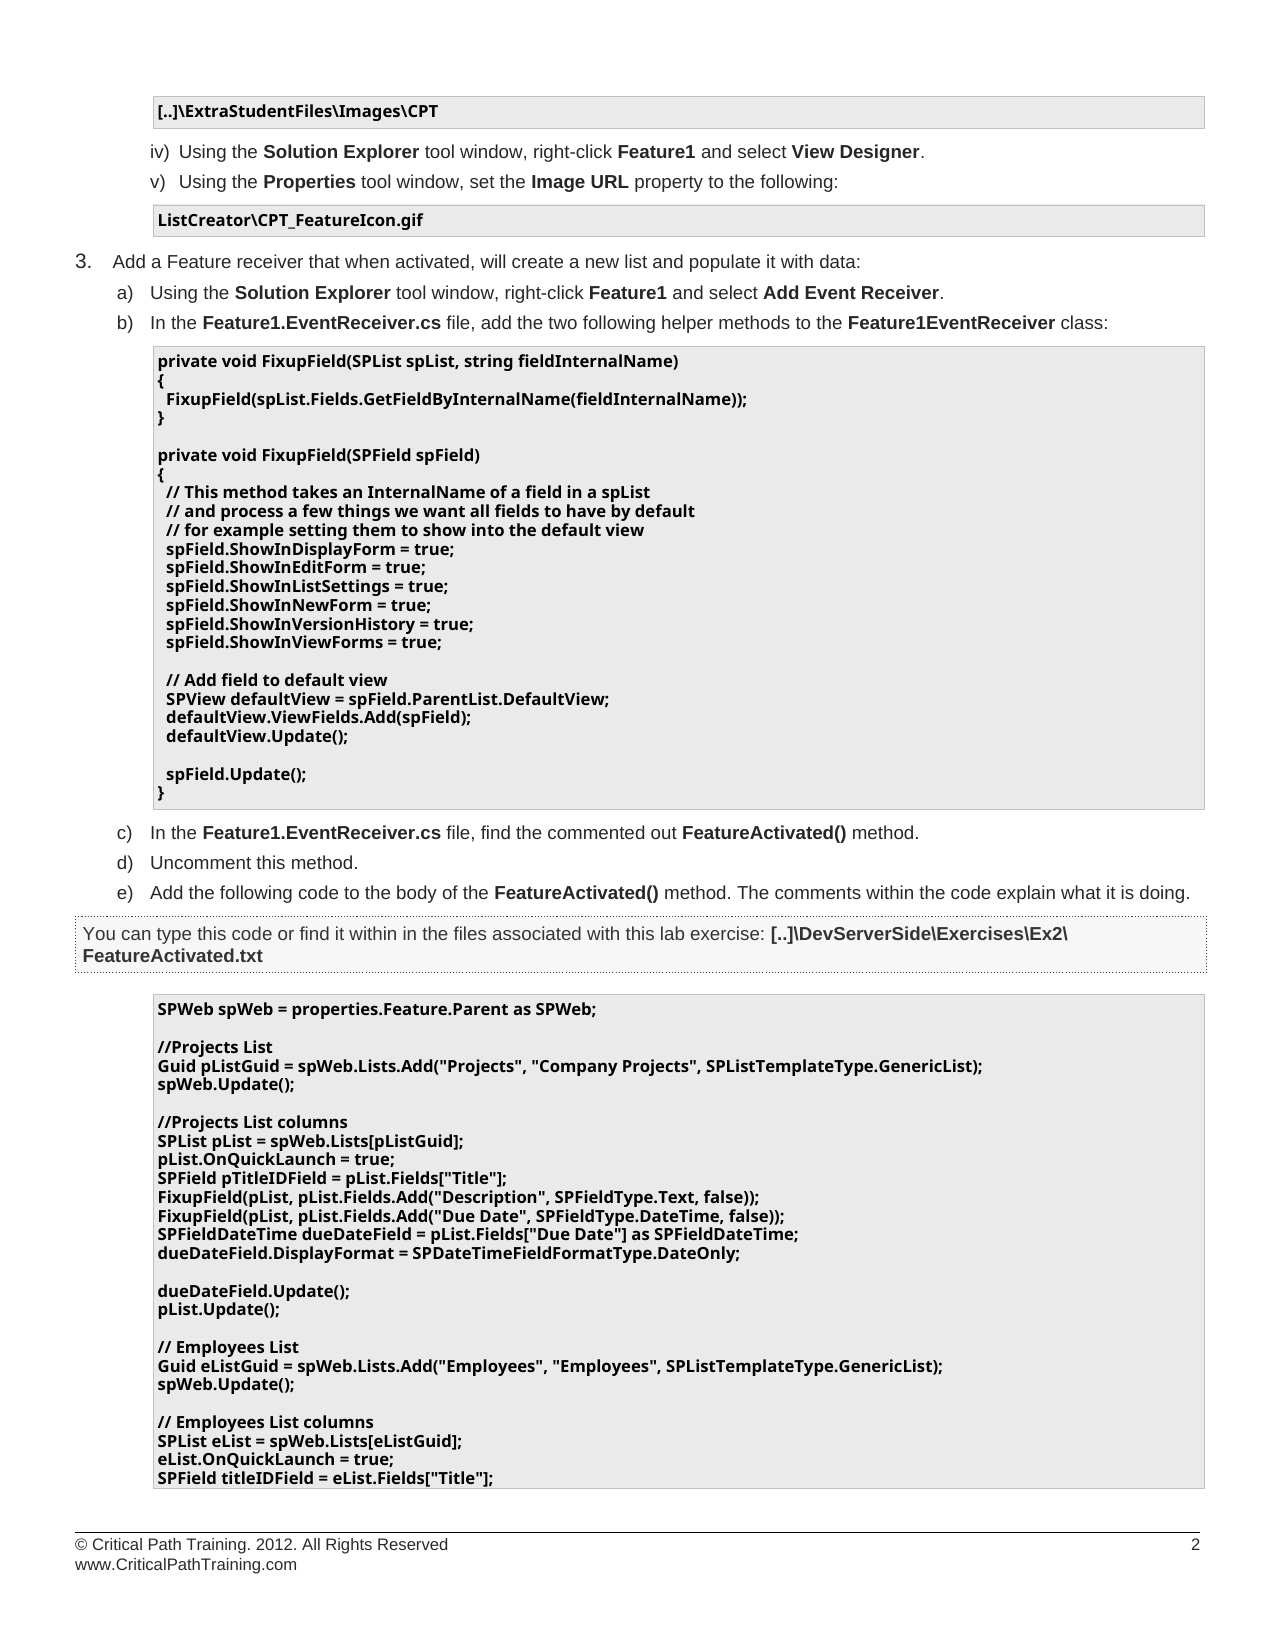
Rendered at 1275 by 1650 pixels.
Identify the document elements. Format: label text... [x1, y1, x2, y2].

text // This method takes an InternalName of a field in a spList [154, 477, 1204, 496]
text Guid eListGuid = spWeb.Lists.Add("Employees", "Employees", SPListTemplateType.GenericList); [154, 1350, 1204, 1369]
text //Projects List columns [154, 1107, 1204, 1125]
text { [154, 458, 1204, 477]
text SPField titleIDField = eList.Fields["Title"]; [154, 1463, 1204, 1488]
text // Employees List [154, 1332, 1204, 1350]
text private void FixupField(SPList spList, string fieldInternalName) [154, 347, 1204, 364]
text dueDateField.Update(); [154, 1275, 1204, 1294]
text defaultView.Update(); [154, 721, 1204, 739]
text SPList eList = spWeb.Lists[eListGuid]; [154, 1425, 1204, 1444]
text spWeb.Update(); [154, 1369, 1204, 1388]
text } [154, 777, 1204, 809]
text Add a Feature receiver that when activated, will create a new list and populate it with data: [75, 249, 1200, 273]
text Using the Solution Explorer tool window, right-click Feature1 and select View Designer. [150, 141, 1200, 162]
text // for example setting them to show into the default view [154, 514, 1204, 533]
text ListCreator\CPT_FeatureIcon.gif [154, 206, 1204, 236]
text In the Feature1.EventReceiver.cs file, find the commented out FeatureActivated() method. [117, 822, 1200, 843]
text [..]\ExtraStudentFiles\Images\CPT [154, 97, 1204, 128]
text spWeb.Update(); [154, 1069, 1204, 1088]
text // Add field to default view [154, 664, 1204, 683]
text // and process a few things we want all fields to have by default [154, 496, 1204, 514]
text // Employees List columns [154, 1407, 1204, 1425]
text Using the Solution Explorer tool window, right-click Feature1 and select Add Event Receiver. [117, 282, 1200, 303]
text FixupField(pList, pList.Fields.Add("Description", SPFieldType.Text, false)); [154, 1182, 1204, 1200]
text private void FixupField(SPField spField) [154, 439, 1204, 458]
text dueDateField.DisplayFormat = SPDateTimeFieldFormatType.DateOnly; [154, 1238, 1204, 1257]
text spField.ShowInViewForms = true; [154, 627, 1204, 646]
text You can type this code or find it within in the files associated with this lab exercise: [..]\DevServerSide\Exercises\Ex2\FeatureActivated.txt [75, 916, 1207, 973]
text spField.ShowInVersionHistory = true; [154, 608, 1204, 627]
text } [154, 402, 1204, 421]
text FixupField(pList, pList.Fields.Add("Due Date", SPFieldType.DateTime, false)); [154, 1200, 1204, 1219]
text pList.Update(); [154, 1294, 1204, 1313]
text Guid pListGuid = spWeb.Lists.Add("Projects", "Company Projects", SPListTemplateType.GenericList); [154, 1050, 1204, 1069]
text SPWeb spWeb = properties.Feature.Parent as SPWeb; [154, 995, 1204, 1013]
text SPList pList = spWeb.Lists[pListGuid]; [154, 1125, 1204, 1144]
text FixupField(spList.Fields.GetFieldByInternalName(fieldInternalName)); [154, 383, 1204, 402]
text spField.ShowInListSettings = true; [154, 571, 1204, 589]
text pList.OnQuickLaunch = true; [154, 1144, 1204, 1163]
text defaultView.ViewFields.Add(spField); [154, 702, 1204, 721]
text eList.OnQuickLaunch = true; [154, 1444, 1204, 1463]
text spField.ShowInEditForm = true; [154, 552, 1204, 571]
text Add the following code to the body of the FeatureActivated() method. The comments within the code explain what it is doing. [117, 881, 1200, 903]
text SPField pTitleIDField = pList.Fields["Title"]; [154, 1163, 1204, 1182]
text In the Feature1.EventReceiver.cs file, add the two following helper methods to the Feature1EventReceiver class: [117, 312, 1200, 333]
text Using the Properties tool window, set the Image URL property to the following: [150, 171, 1200, 192]
text spField.Update(); [154, 758, 1204, 777]
text { [154, 364, 1204, 383]
text SPView defaultView = spField.ParentList.DefaultView; [154, 683, 1204, 702]
text spField.ShowInDisplayForm = true; [154, 533, 1204, 552]
text //Projects List [154, 1032, 1204, 1050]
text spField.ShowInNewForm = true; [154, 589, 1204, 608]
text Uncomment this method. [117, 852, 1200, 873]
text SPFieldDateTime dueDateField = pList.Fields["Due Date"] as SPFieldDateTime; [154, 1219, 1204, 1238]
